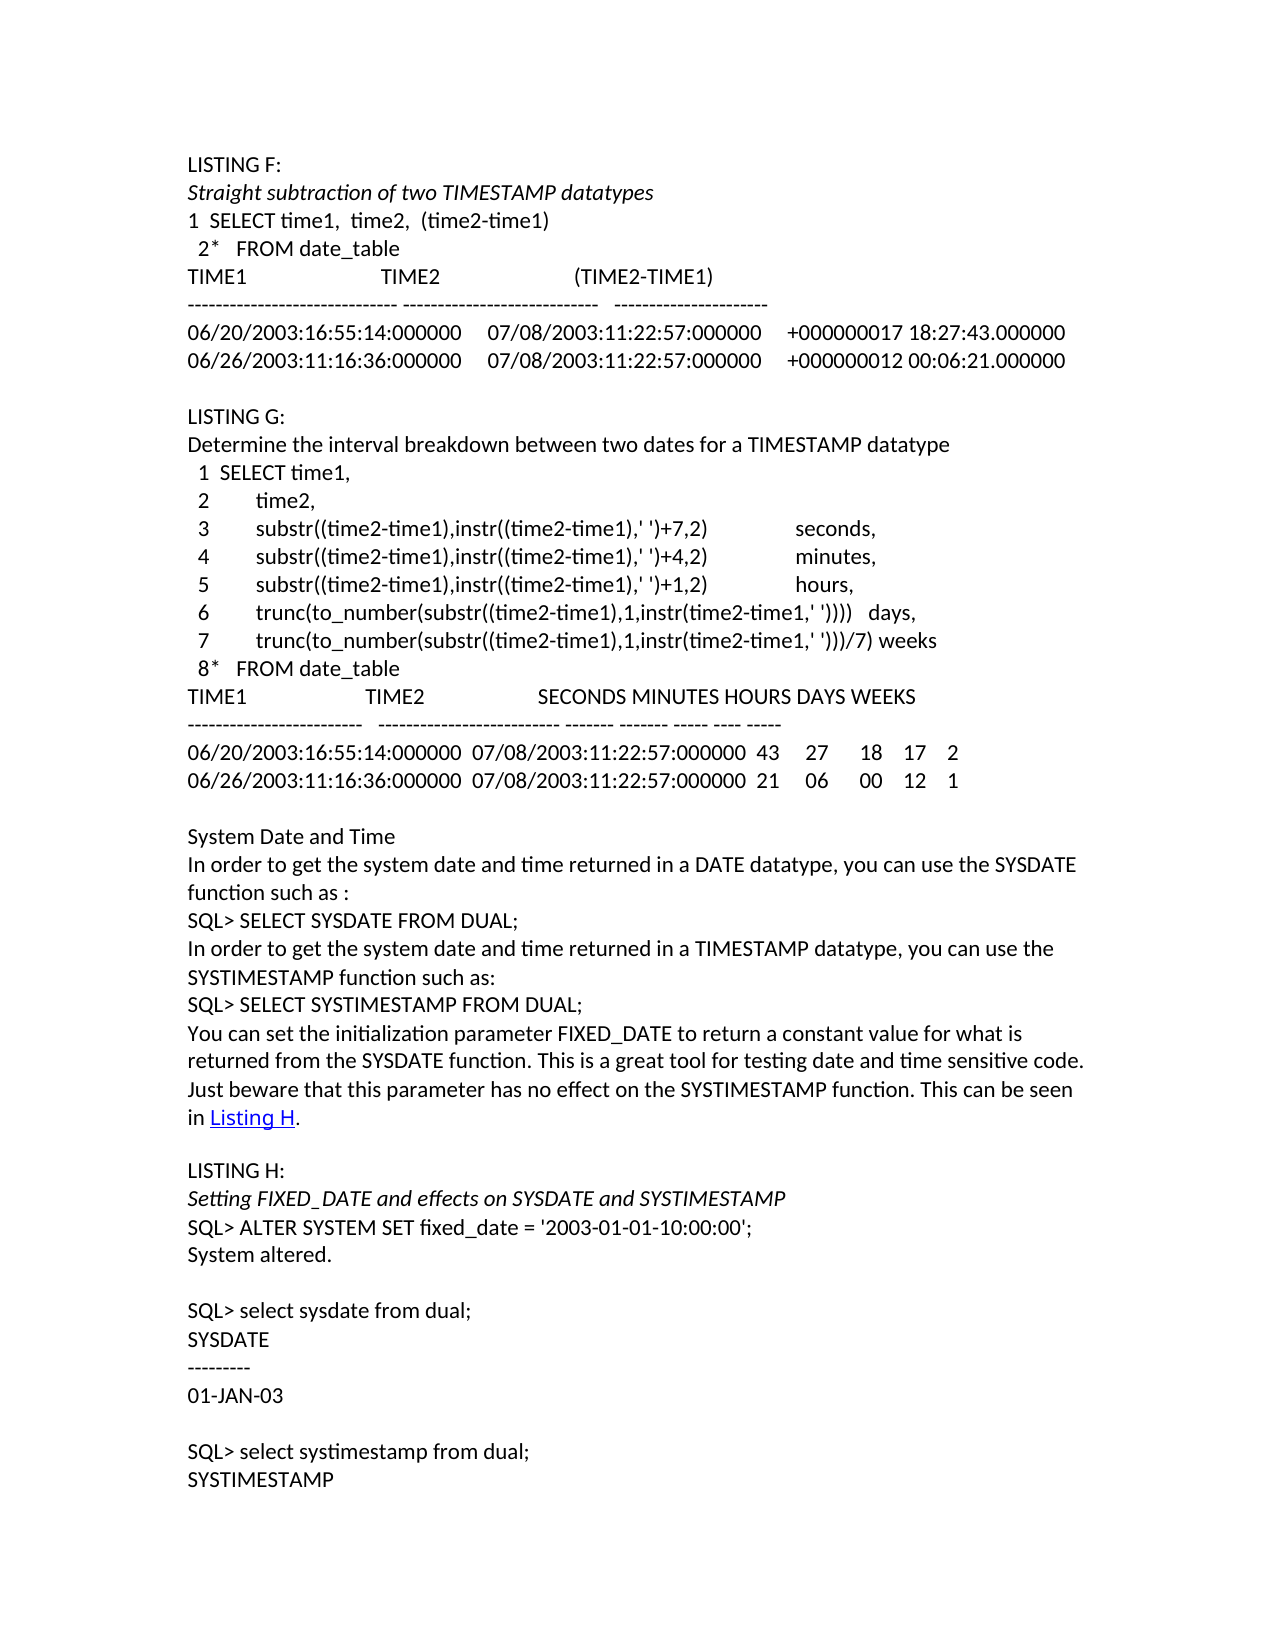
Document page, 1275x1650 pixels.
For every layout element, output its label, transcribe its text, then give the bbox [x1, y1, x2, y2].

text Straight subtraction of two TIMESTAMP datatypes [187, 178, 1087, 206]
text 2* FROM date_table [187, 234, 1087, 262]
text 1 SELECT time1, time2, (time2-time1) [187, 206, 1087, 234]
text SQL> SELECT SYSTIMESTAMP FROM DUAL; [187, 991, 1087, 1019]
text 3 substr((time2-time1),instr((time2-time1),' ')+7,2) seconds, [187, 514, 1087, 542]
text SYSDATE [187, 1325, 1087, 1353]
text System Date and Time [187, 822, 1087, 851]
text In order to get the system date and time returned in a TIMESTAMP datatype, you can use the SYSTIMESTAMP function such as: [187, 934, 1087, 991]
text SQL> select systimestamp from dual; [187, 1437, 1087, 1465]
text 06/20/2003:16:55:14:000000 07/08/2003:11:22:57:000000 +000000017 18:27:43.000000 [187, 318, 1087, 346]
text 5 substr((time2-time1),instr((time2-time1),' ')+1,2) hours, [187, 570, 1087, 598]
text TIME1 TIME2 SECONDS MINUTES HOURS DAYS WEEKS [187, 682, 1087, 710]
text 01-JAN-03 [187, 1381, 1087, 1409]
text In order to get the system date and time returned in a DATE datatype, you can use the SYSDATE function such as : [187, 851, 1087, 907]
text LISTING F: [187, 150, 1087, 178]
text 6 trunc(to_number(substr((time2-time1),1,instr(time2-time1,' ')))) days, [187, 598, 1087, 626]
text ------------------------- -------------------------- ------- ------- ----- ---- ----- [187, 710, 1087, 738]
text 2 time2, [187, 486, 1087, 514]
text LISTING G: [187, 402, 1087, 430]
text SYSTIMESTAMP [187, 1465, 1087, 1493]
text 06/20/2003:16:55:14:000000 07/08/2003:11:22:57:000000 43 27 18 17 2 [187, 738, 1087, 766]
text 4 substr((time2-time1),instr((time2-time1),' ')+4,2) minutes, [187, 542, 1087, 570]
text SQL> SELECT SYSDATE FROM DUAL; [187, 907, 1087, 934]
text TIME1 TIME2 (TIME2-TIME1) [187, 262, 1087, 290]
text SQL> ALTER SYSTEM SET fixed_date = '2003-01-01-10:00:00'; [187, 1213, 1087, 1241]
text --------- [187, 1353, 1087, 1381]
text 8* FROM date_table [187, 654, 1087, 682]
text You can set the initialization parameter FIXED_DATE to return a constant value for what is returned from the SYSDATE function. This is a great tool for testing date and time sensitive code. Just beware that this parameter has no effect on the SYSTIMESTAMP function. This can be seen in Listing H. [187, 1019, 1087, 1131]
text SQL> select sysdate from dual; [187, 1297, 1087, 1325]
text 1 SELECT time1, [187, 458, 1087, 486]
text ------------------------------ ---------------------------- ---------------------- [187, 290, 1087, 318]
text Setting FIXED_DATE and effects on SYSDATE and SYSTIMESTAMP [187, 1184, 1087, 1213]
text 06/26/2003:11:16:36:000000 07/08/2003:11:22:57:000000 +000000012 00:06:21.000000 [187, 346, 1087, 374]
text Determine the interval breakdown between two dates for a TIMESTAMP datatype [187, 430, 1087, 458]
text LISTING H: [187, 1157, 1087, 1184]
text System altered. [187, 1241, 1087, 1269]
text 06/26/2003:11:16:36:000000 07/08/2003:11:22:57:000000 21 06 00 12 1 [187, 766, 1087, 794]
text 7 trunc(to_number(substr((time2-time1),1,instr(time2-time1,' ')))/7) weeks [187, 626, 1087, 654]
